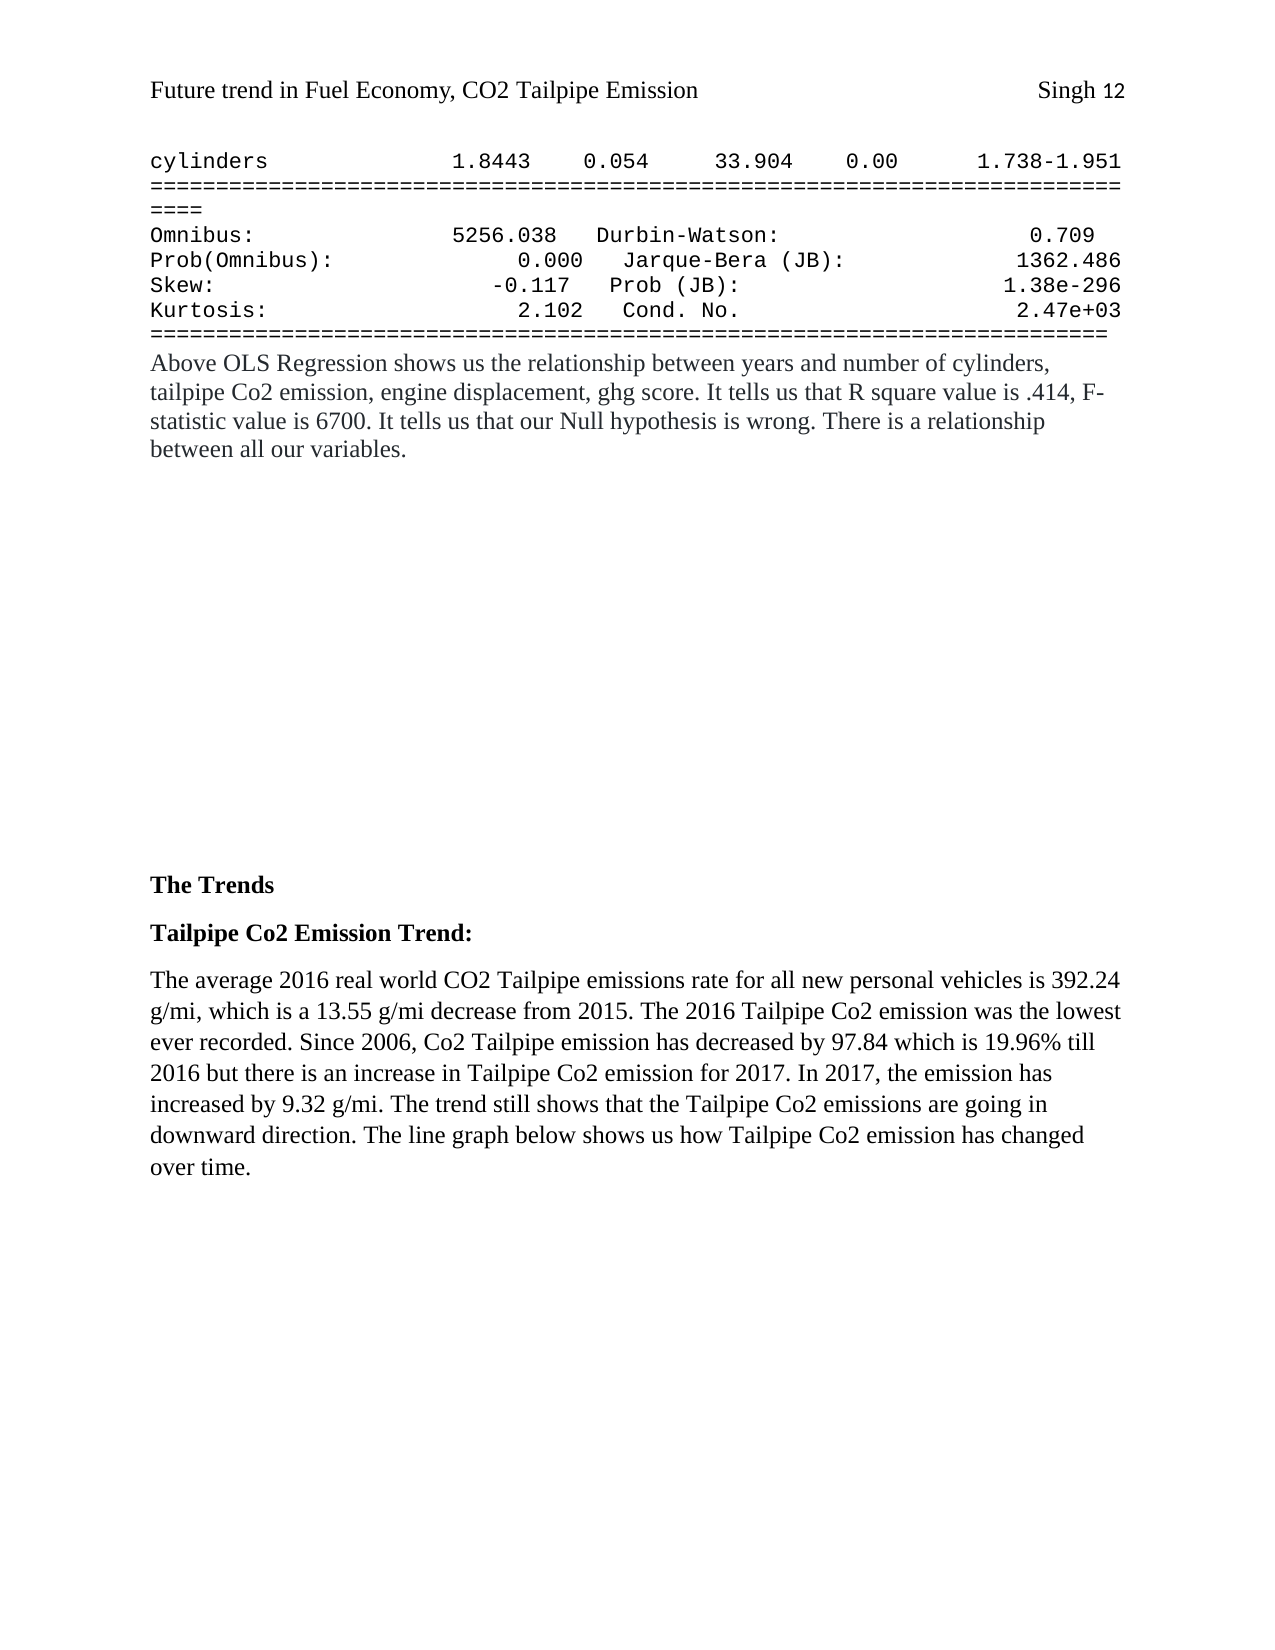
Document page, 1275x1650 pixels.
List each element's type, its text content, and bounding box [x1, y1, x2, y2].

text ========================================================================= [150, 323, 1125, 348]
text Omnibus: 5256.038 Durbin-Watson: 0.709 [150, 224, 1125, 249]
text Above OLS Regression shows us the relationship between years and number of cylinders, tailpipe Co2 emission, engine displacement, ghg score. It tells us that R square value is .414, F-statistic value is 6700. It tells us that our Null hypothesis is wrong. There is a relationship between all our variables. [150, 348, 1125, 463]
text Prob(Omnibus): 0.000 Jarque-Bera (JB): 1362.486 [150, 249, 1125, 274]
text Skew: -0.117 Prob (JB): 1.38e-296 [150, 274, 1125, 299]
text cylinders 1.8443 0.054 33.904 0.00 1.738-1.951 [150, 150, 1125, 175]
text ============================================================================== [150, 175, 1125, 224]
text The average 2016 real world CO2 Tailpipe emissions rate for all new personal vehicles is 392.24 g/mi, which is a 13.55 g/mi decrease from 2015. The 2016 Tailpipe Co2 emission was the lowest ever recorded. Since 2006, Co2 Tailpipe emission has decreased by 97.84 which is 19.96% till 2016 but there is an increase in Tailpipe Co2 emission for 2017. In 2017, the emission has increased by 9.32 g/mi. The trend still shows that the Tailpipe Co2 emissions are going in downward direction. The line graph below shows us how Tailpipe Co2 emission has changed over time. [150, 965, 1125, 1180]
text Tailpipe Co2 Emission Trend: [150, 918, 1125, 946]
text Kurtosis: 2.102 Cond. No. 2.47e+03 [150, 299, 1125, 323]
text The Trends [150, 870, 1125, 899]
